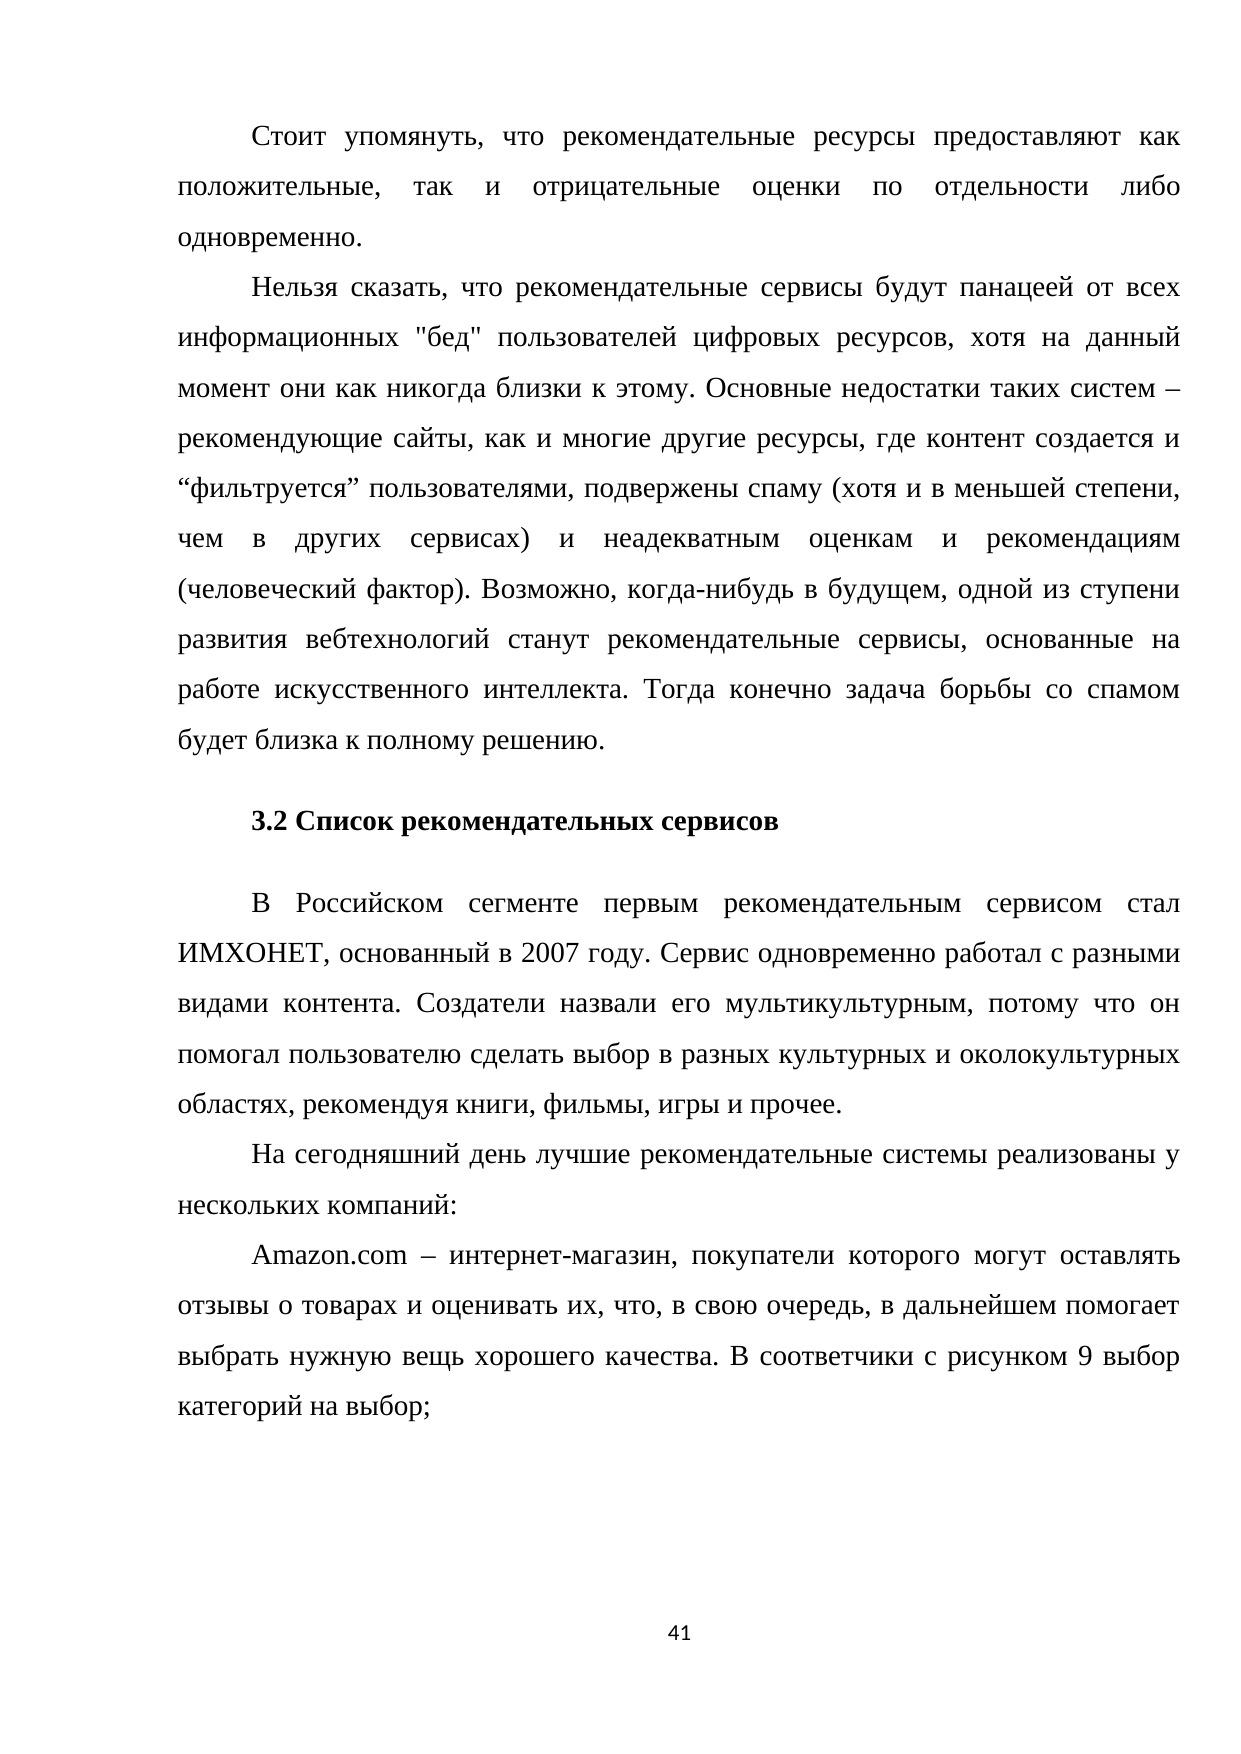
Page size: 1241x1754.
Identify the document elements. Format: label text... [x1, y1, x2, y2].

text На сегодняшний день лучшие рекомендательные системы реализованы у нескольких компаний: [177, 1137, 1181, 1220]
text Стоит упомянуть, что рекомендательные ресурсы предоставляют как положительные, так и отрицательные оценки по отдельности либо одновременно. [177, 118, 1181, 252]
text В Российском сегменте первым рекомендательным сервисом стал ИМХОНЕТ, основанный в 2007 году. Сервис одновременно работал с разными видами контента. Создатели назвали его мультикультурным, потому что он помогал пользователю сделать выбор в разных культурных и околокультурных областях, рекомендуя книги, фильмы, игры и прочее. [177, 885, 1181, 1120]
text Нельзя сказать, что рекомендательные сервисы будут панацеей от всех информационных "бед" пользователей цифровых ресурсов, хотя на данный момент они как никогда близки к этому. Основные недостатки таких систем – рекомендующие сайты, как и многие другие ресурсы, где контент создается и “фильтруется” пользователями, подвержены спаму (хотя и в меньшей степени, чем в других сервисах) и неадекватным оценкам и рекомендациям (человеческий фактор). Возможно, когда-нибудь в будущем, одной из ступени развития вебтехнологий станут рекомендательные сервисы, основанные на работе искусственного интеллекта. Тогда конечно задача борьбы со спамом будет близка к полному решению. [177, 269, 1181, 755]
text 3.2 Список рекомендательных сервисов [177, 803, 1181, 837]
text Amazon.com – интернет-магазин, покупатели которого могут оставлять отзывы о товарах и оценивать их, что, в свою очередь, в дальнейшем помогает выбрать нужную вещь хорошего качества. В соответчики с рисунком 9 выбор категорий на выбор; [177, 1237, 1181, 1422]
